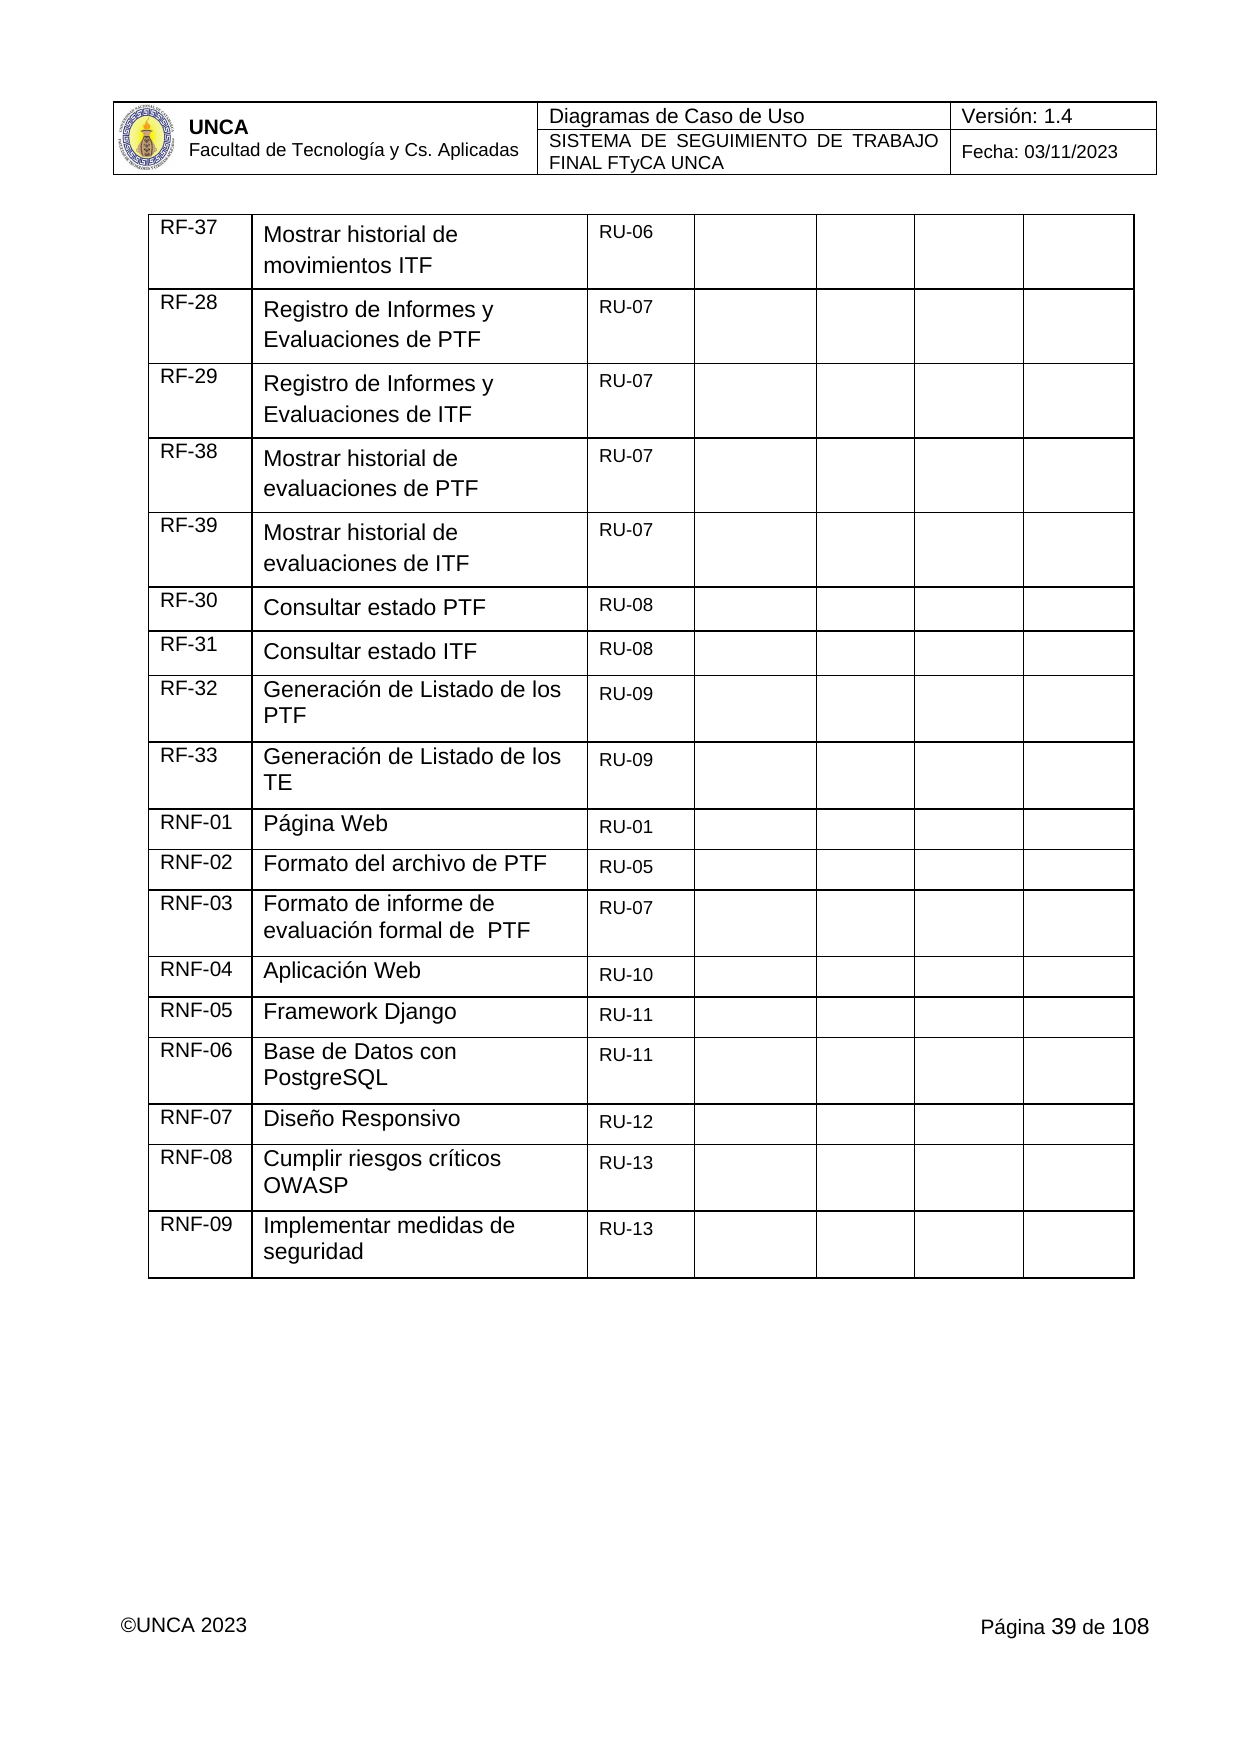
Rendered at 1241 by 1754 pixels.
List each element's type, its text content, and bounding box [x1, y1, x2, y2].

table_cell RF-29 [149, 364, 251, 437]
table_cell RF-38 [149, 439, 251, 511]
table_cell RF-28 [149, 290, 251, 362]
table_cell [695, 810, 816, 848]
table_cell [817, 891, 914, 956]
table_cell [915, 215, 1023, 288]
table_cell [915, 632, 1023, 674]
table_cell RF-32 [149, 676, 251, 741]
table_cell [817, 364, 914, 437]
table_cell [695, 632, 816, 674]
table_cell [817, 1038, 914, 1103]
table_cell [695, 215, 816, 288]
table_cell Mostrar historial de evaluaciones de PTF [253, 439, 587, 511]
table_cell Página Web [253, 810, 587, 848]
table_cell RU-13 [588, 1212, 694, 1277]
table_cell Generación de Listado de los TE [253, 743, 587, 808]
table_cell [695, 290, 816, 362]
table_cell [915, 891, 1023, 956]
table_cell Cumplir riesgos críticos OWASP [253, 1145, 587, 1210]
table_cell Mostrar historial de movimientos ITF [253, 215, 587, 288]
table_cell [915, 998, 1023, 1036]
table_cell RU-09 [588, 676, 694, 741]
table_cell [1024, 998, 1133, 1036]
table_cell Implementar medidas de seguridad [253, 1212, 587, 1277]
table_cell [915, 1105, 1023, 1144]
table_cell [1024, 364, 1133, 437]
table_cell [695, 1145, 816, 1210]
table_cell [695, 850, 816, 889]
table_cell RF-31 [149, 632, 251, 674]
table_cell [915, 588, 1023, 630]
table_cell RU-07 [588, 364, 694, 437]
table_cell RU-07 [588, 513, 694, 586]
table_cell RU-01 [588, 810, 694, 848]
table_cell [817, 810, 914, 848]
table_cell [915, 676, 1023, 741]
table_cell [1024, 810, 1133, 848]
table_cell RU-05 [588, 850, 694, 889]
table_cell Consultar estado PTF [253, 588, 587, 630]
table_cell [915, 743, 1023, 808]
table_cell Registro de Informes y Evaluaciones de ITF [253, 364, 587, 437]
table_cell RU-09 [588, 743, 694, 808]
table_cell RU-08 [588, 632, 694, 674]
table_cell [817, 998, 914, 1036]
table_cell [817, 632, 914, 674]
table_cell [695, 998, 816, 1036]
table_cell RU-08 [588, 588, 694, 630]
table_cell [695, 1105, 816, 1144]
table_cell RU-12 [588, 1105, 694, 1144]
table_cell Base de Datos con PostgreSQL [253, 1038, 587, 1103]
table_cell [695, 743, 816, 808]
table_cell [1024, 850, 1133, 889]
table_cell Aplicación Web [253, 957, 587, 996]
table_cell [915, 1212, 1023, 1277]
table_cell [695, 676, 816, 741]
table_cell RNF-02 [149, 850, 251, 889]
table_cell Generación de Listado de los PTF [253, 676, 587, 741]
table_cell RNF-07 [149, 1105, 251, 1144]
table_cell [817, 676, 914, 741]
table_cell Registro de Informes y Evaluaciones de PTF [253, 290, 587, 362]
table_cell Diseño Responsivo [253, 1105, 587, 1144]
table_cell [817, 850, 914, 889]
table_cell [817, 439, 914, 511]
table_cell RF-30 [149, 588, 251, 630]
table_cell [817, 957, 914, 996]
table_cell [817, 1105, 914, 1144]
table_cell [1024, 891, 1133, 956]
table_cell RU-13 [588, 1145, 694, 1210]
table_cell RU-10 [588, 957, 694, 996]
table_cell RF-39 [149, 513, 251, 586]
table_cell RU-07 [588, 891, 694, 956]
table_cell [817, 743, 914, 808]
table_cell [817, 513, 914, 586]
table_cell Framework Django [253, 998, 587, 1036]
table_cell RNF-08 [149, 1145, 251, 1210]
table_cell [1024, 588, 1133, 630]
table_cell [817, 588, 914, 630]
table_cell [695, 588, 816, 630]
table_cell RF-37 [149, 215, 251, 288]
table_cell RNF-01 [149, 810, 251, 848]
table_cell [915, 1038, 1023, 1103]
table_cell [1024, 743, 1133, 808]
table_cell [915, 439, 1023, 511]
table_cell RU-07 [588, 439, 694, 511]
table_cell [915, 957, 1023, 996]
table_cell [695, 1038, 816, 1103]
table_cell RNF-04 [149, 957, 251, 996]
table_cell RNF-06 [149, 1038, 251, 1103]
table_cell [695, 1212, 816, 1277]
table_cell RU-11 [588, 1038, 694, 1103]
table_cell [1024, 1038, 1133, 1103]
table_cell [695, 891, 816, 956]
table_cell [1024, 513, 1133, 586]
table_cell [817, 215, 914, 288]
table_cell Formato de informe de evaluación formal de PTF [253, 891, 587, 956]
table_cell [915, 290, 1023, 362]
table_cell [1024, 957, 1133, 996]
table_cell [817, 1212, 914, 1277]
table_cell Mostrar historial de evaluaciones de ITF [253, 513, 587, 586]
table_cell RU-06 [588, 215, 694, 288]
table_cell RF-33 [149, 743, 251, 808]
table_cell [695, 364, 816, 437]
picture [118, 104, 175, 170]
table_cell RNF-09 [149, 1212, 251, 1277]
table_cell RNF-03 [149, 891, 251, 956]
table_cell [915, 850, 1023, 889]
table_cell [695, 513, 816, 586]
table_cell Consultar estado ITF [253, 632, 587, 674]
table_cell [1024, 215, 1133, 288]
table_cell [1024, 1105, 1133, 1144]
table_cell [695, 957, 816, 996]
table_cell [817, 1145, 914, 1210]
table_cell RU-11 [588, 998, 694, 1036]
table_cell [695, 439, 816, 511]
table_cell [1024, 676, 1133, 741]
table_cell [1024, 439, 1133, 511]
table_cell [817, 290, 914, 362]
table_cell RU-07 [588, 290, 694, 362]
table_cell [1024, 1212, 1133, 1277]
table_cell [1024, 632, 1133, 674]
table_cell [1024, 1145, 1133, 1210]
table_cell [915, 513, 1023, 586]
table_cell [915, 810, 1023, 848]
table_cell Formato del archivo de PTF [253, 850, 587, 889]
table_cell [1024, 290, 1133, 362]
table_cell RNF-05 [149, 998, 251, 1036]
table_cell [915, 364, 1023, 437]
table_cell [915, 1145, 1023, 1210]
